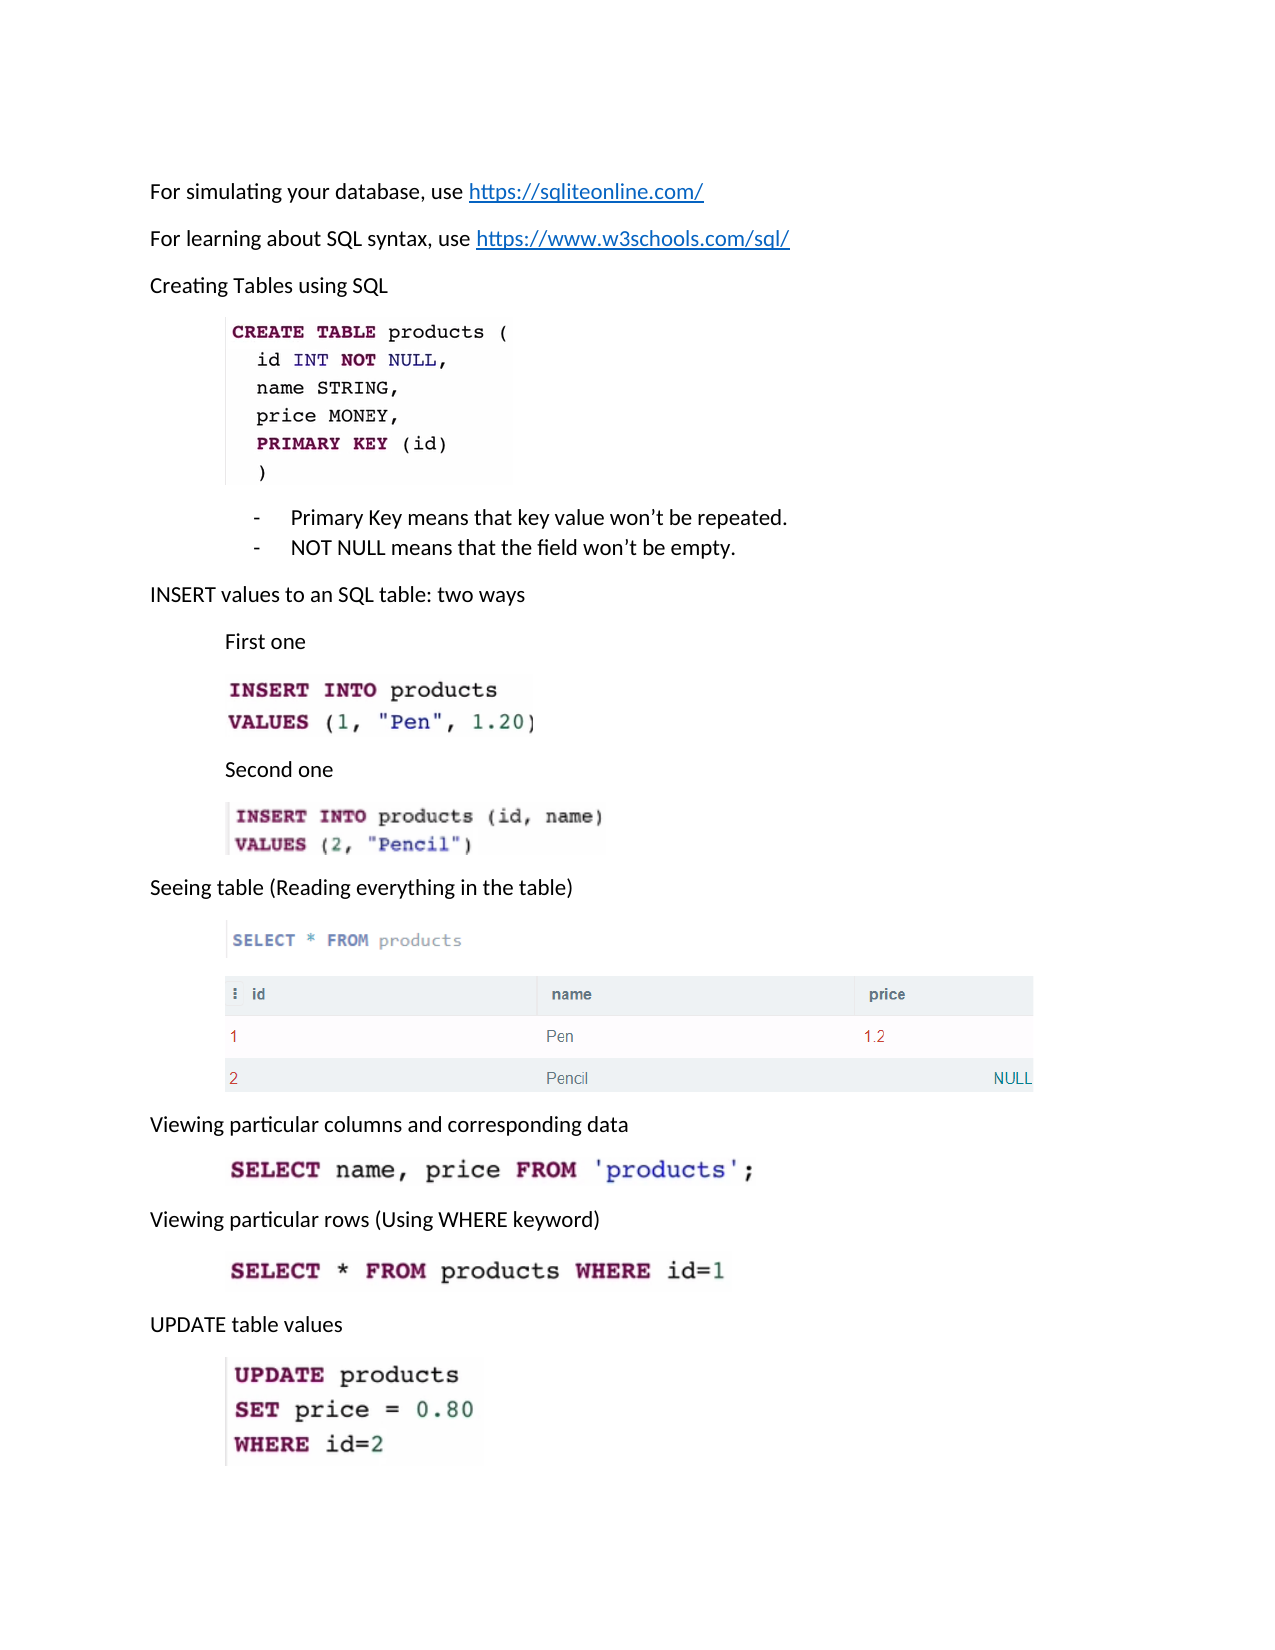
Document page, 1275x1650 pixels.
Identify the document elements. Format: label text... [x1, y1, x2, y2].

text First one [150, 627, 1125, 655]
text Second one [150, 755, 1125, 783]
picture [225, 1357, 484, 1466]
text For simulating your database, use https://sqliteonline.com/ [150, 177, 1125, 205]
picture [225, 802, 606, 855]
text UPDATE table values [150, 1310, 1125, 1338]
picture [225, 674, 533, 737]
picture [225, 976, 1034, 1092]
picture [225, 920, 474, 958]
list Primary Key means that key value won’t be repeated. [253, 503, 1125, 531]
list NOT NULL means that the field won’t be empty. [253, 533, 1125, 561]
text INSERT values to an SQL table: two ways [150, 580, 1125, 608]
picture [225, 1251, 733, 1292]
text Seeing table (Reading everything in the table) [150, 873, 1125, 901]
text For learning about SQL syntax, use https://www.w3schools.com/sql/ [150, 224, 1125, 252]
picture [225, 1157, 757, 1186]
text Creating Tables using SQL [150, 271, 1125, 299]
text Viewing particular rows (Using WHERE keyword) [150, 1205, 1125, 1233]
picture [225, 317, 513, 485]
text Viewing particular columns and corresponding data [150, 1110, 1125, 1138]
